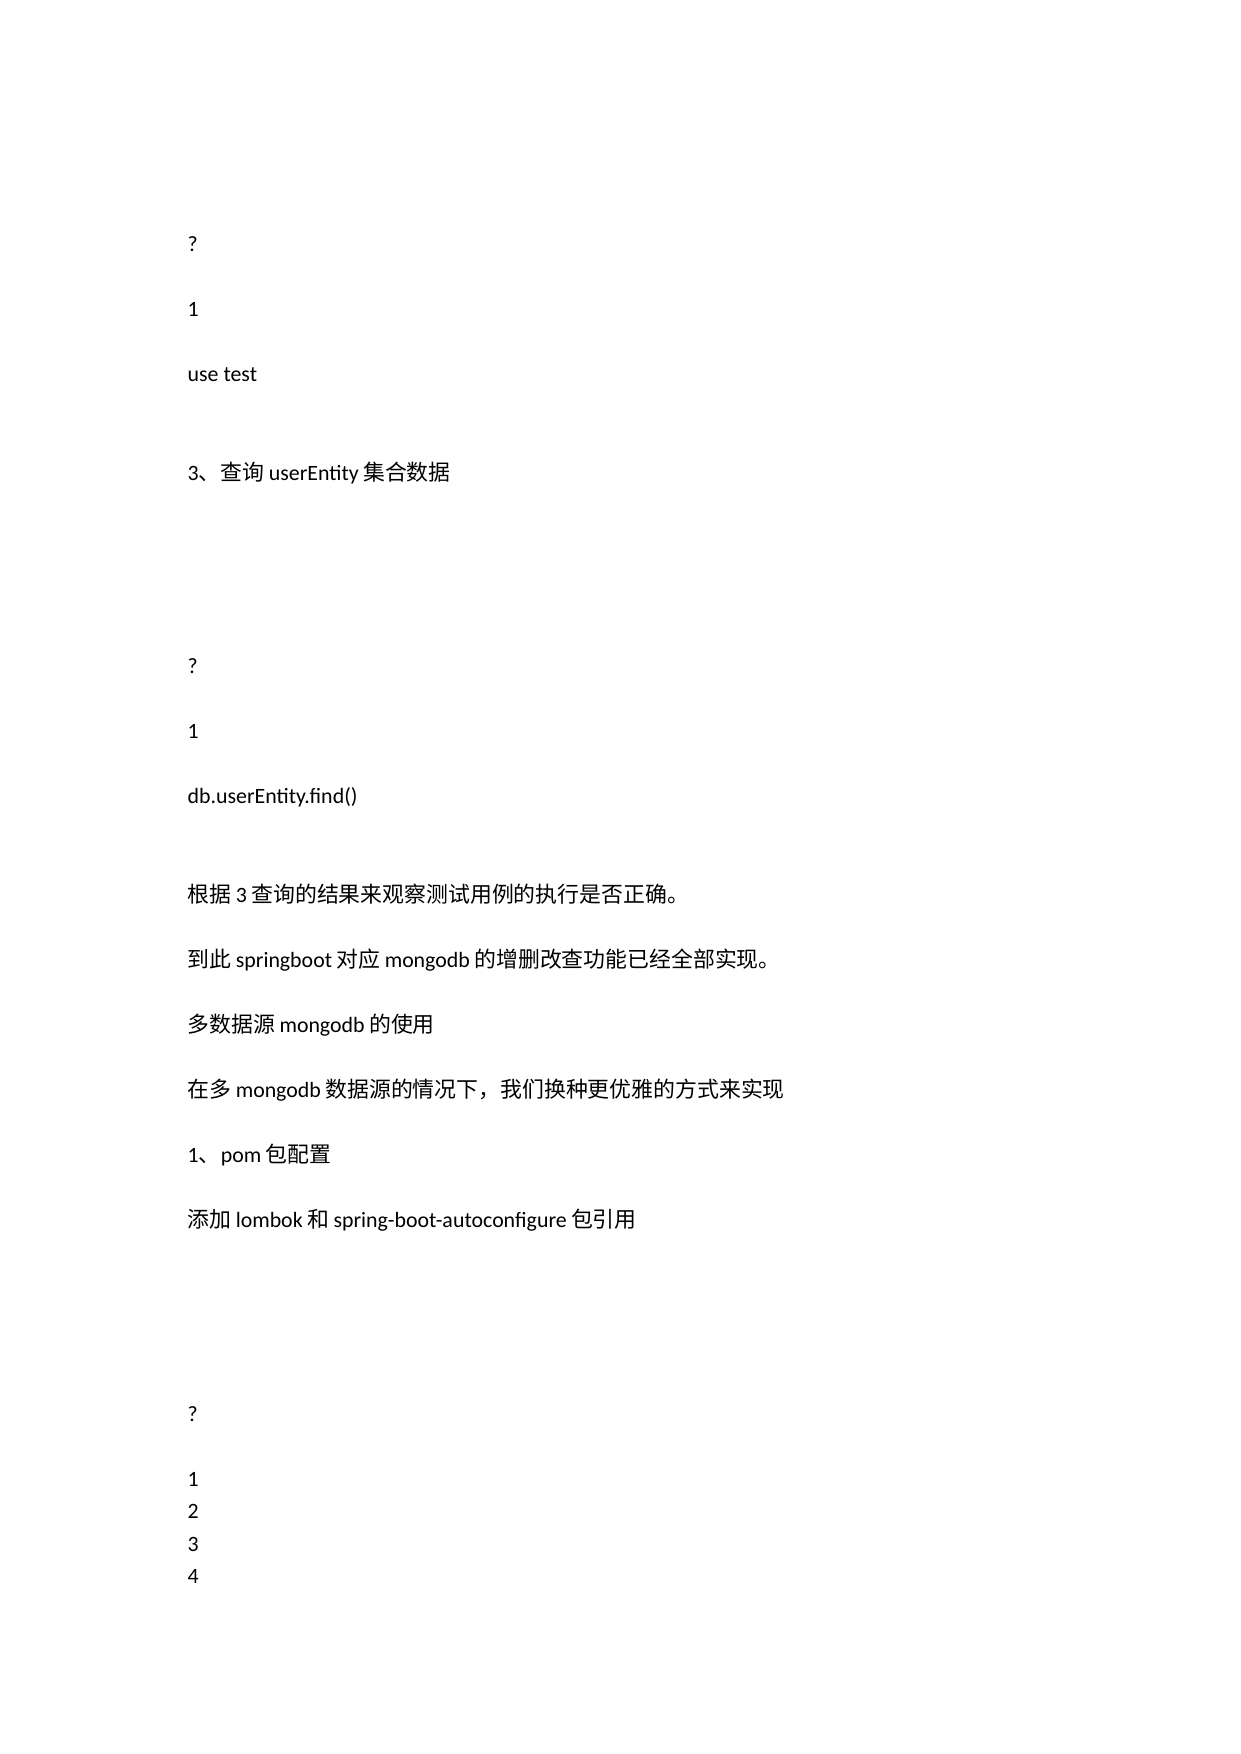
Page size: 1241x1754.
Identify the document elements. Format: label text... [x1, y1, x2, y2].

text 1、pom包配置 [187, 1137, 1053, 1169]
text 1 [187, 714, 1053, 747]
text 在多mongodb数据源的情况下，我们换种更优雅的方式来实现 [187, 1072, 1053, 1104]
text 根据3查询的结果来观察测试用例的执行是否正确。 [187, 877, 1053, 909]
text 4 [187, 1559, 1053, 1592]
text 添加lombok和spring-boot-autoconfigure包引用 [187, 1202, 1053, 1234]
text ? [187, 227, 1053, 259]
text ? [187, 1397, 1053, 1429]
text 2 [187, 1494, 1053, 1527]
text ? [187, 649, 1053, 682]
text use test [187, 357, 1053, 389]
text db.userEntity.find() [187, 779, 1053, 812]
text 3、查询userEntity集合数据 [187, 454, 1053, 487]
text 多数据源mongodb的使用 [187, 1007, 1053, 1039]
text 3 [187, 1527, 1053, 1559]
text 到此springboot对应mongodb的增删改查功能已经全部实现。 [187, 942, 1053, 974]
text 1 [187, 1462, 1053, 1494]
text 1 [187, 292, 1053, 324]
